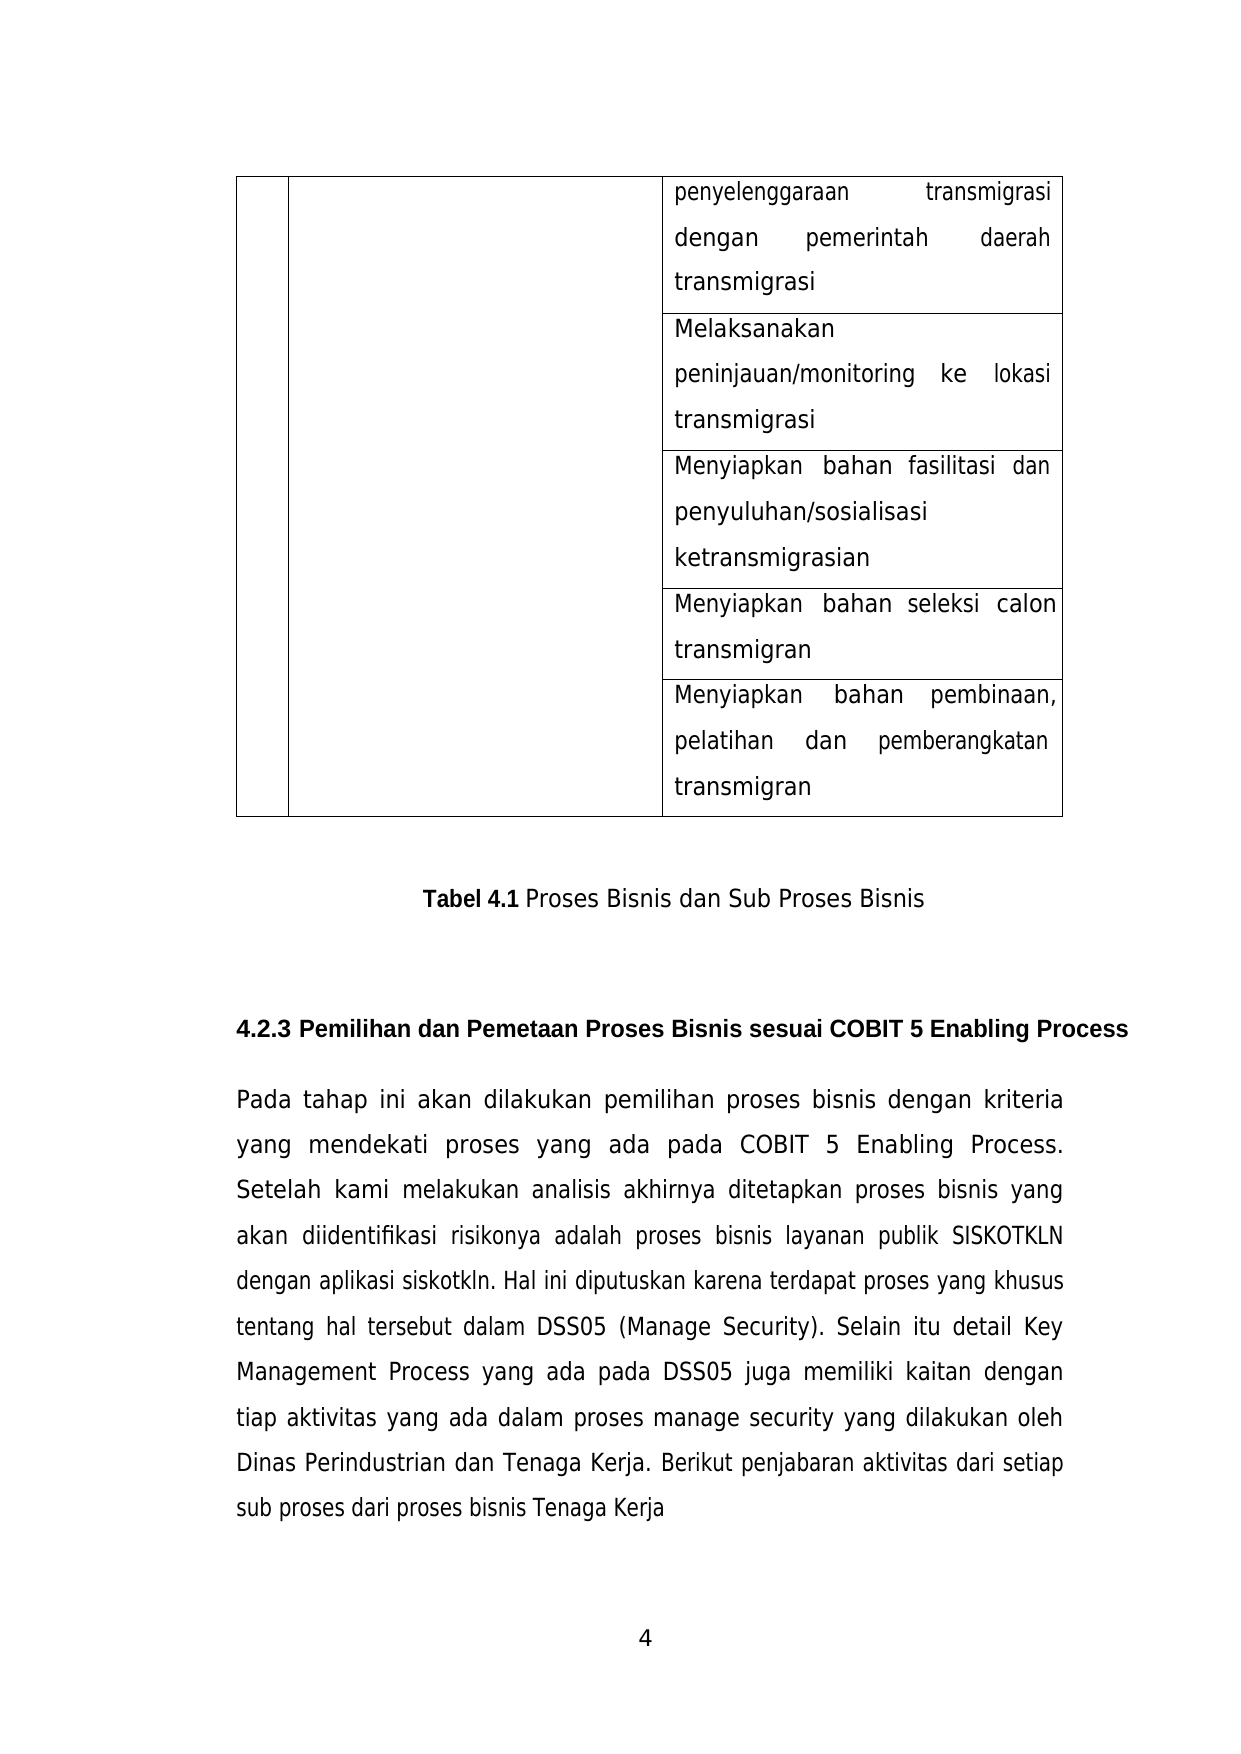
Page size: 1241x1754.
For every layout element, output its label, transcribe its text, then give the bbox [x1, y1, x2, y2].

table_header penyelenggaraan transmigrasi dengan pemerintah daerah transmigrasi [663, 177, 1062, 313]
table_header [237, 177, 288, 816]
text Tabel 4.1 Proses Bisnis dan Sub Proses Bisnis [423, 884, 1211, 914]
subtitle Pemilihan dan Pemetaan Proses Bisnis sesuai COBIT 5 Enabling Process [236, 1014, 1211, 1042]
table_header [289, 177, 662, 816]
text Pada tahap ini akan dilakukan pemilihan proses bisnis dengan kriteria yang mendekati proses yang ada pada COBIT 5 Enabling Process. Setelah kami melakukan analisis akhirnya ditetapkan proses bisnis yang akan diidentifikasi risikonya adalah proses bisnis layanan publik SISKOTKLN dengan aplikasi siskotkln. Hal ini diputuskan karena terdapat proses yang khusus tentang hal tersebut dalam DSS05 (Manage Security). Selain itu detail Key Management Process yang ada pada DSS05 juga memiliki kaitan dengan tiap aktivitas yang ada dalam proses manage security yang dilakukan oleh Dinas Perindustrian dan Tenaga Kerja. Berikut penjabaran aktivitas dari setiap sub proses dari proses bisnis Tenaga Kerja [236, 1085, 1064, 1523]
table_cell Menyiapkan bahan seleksi calon transmigran [663, 589, 1062, 679]
table_cell Menyiapkan bahan pembinaan, pelatihan dan pemberangkatan transmigran [663, 680, 1062, 816]
table_cell Melaksanakan peninjauan/monitoring ke lokasi transmigrasi [663, 314, 1062, 450]
table_cell Menyiapkan bahan fasilitasi dan penyuluhan/sosialisasi ketransmigrasian [663, 451, 1062, 588]
